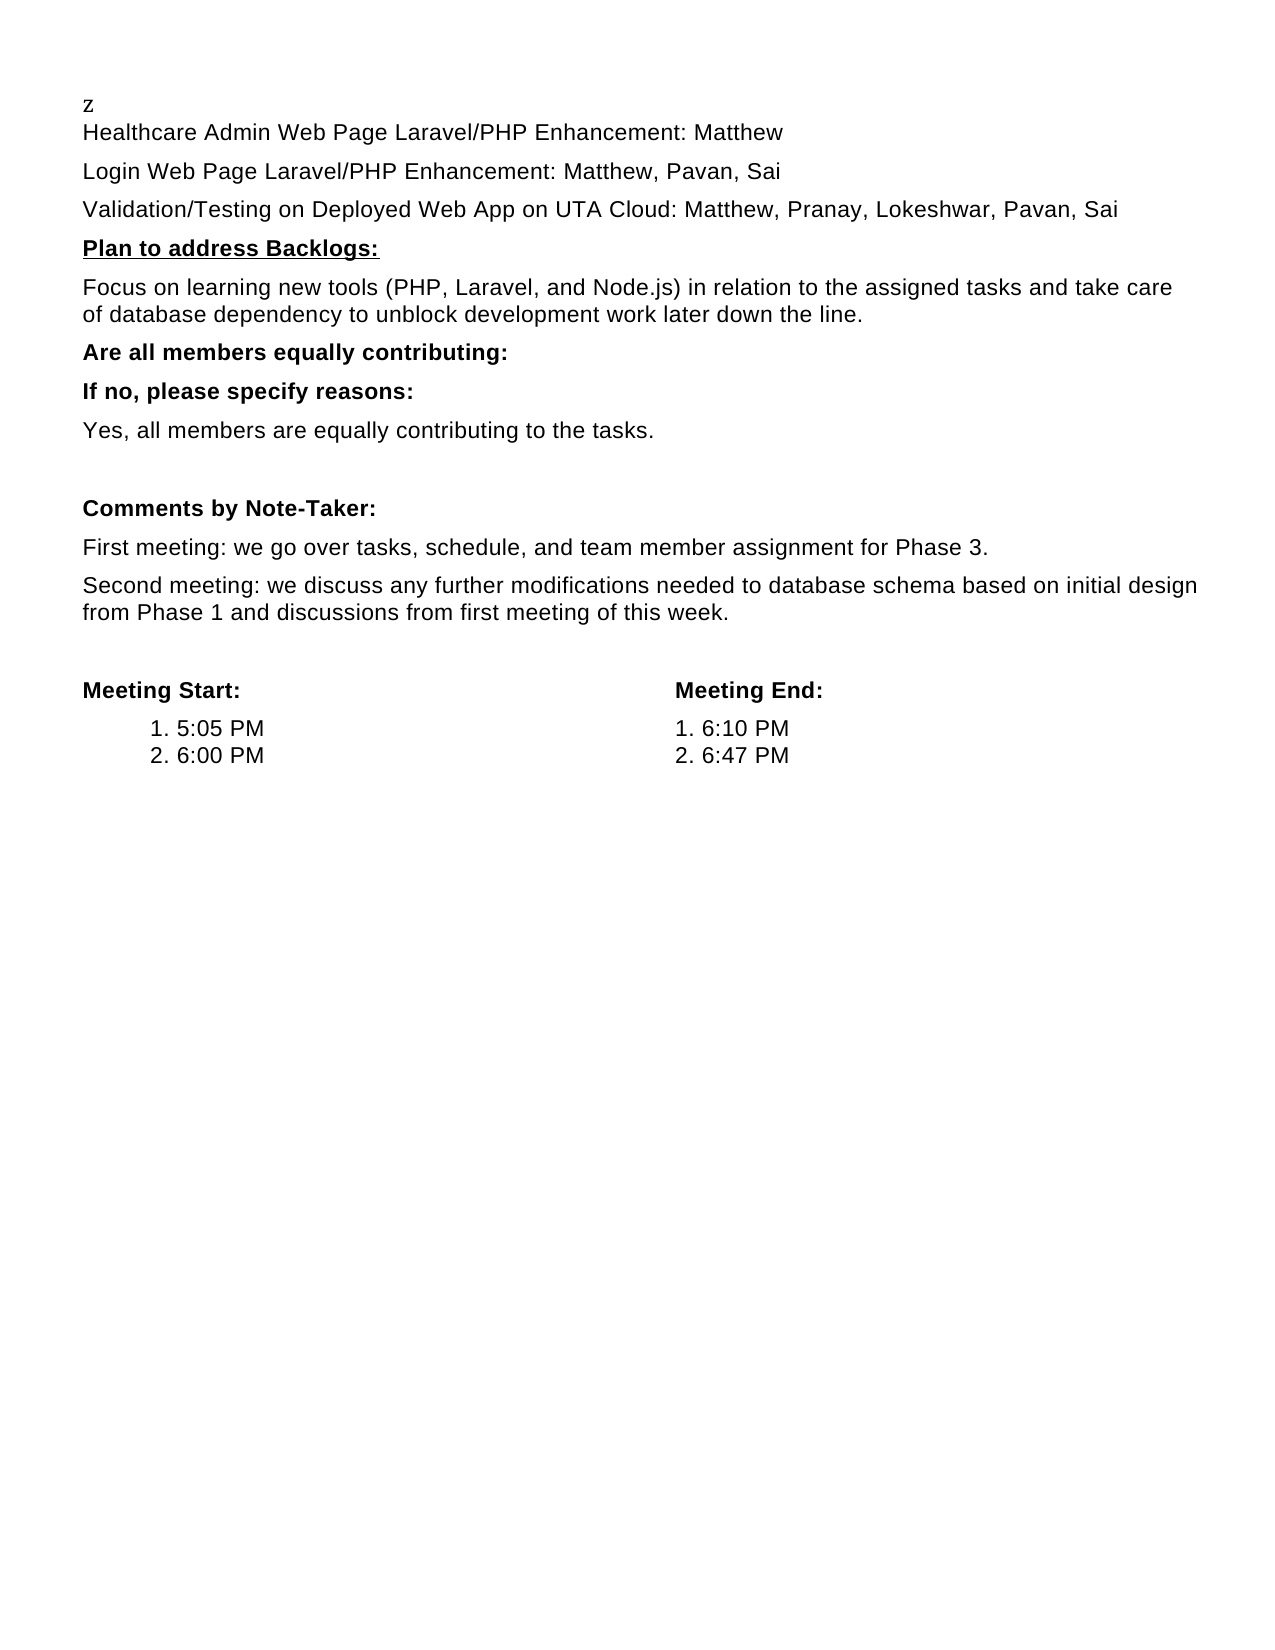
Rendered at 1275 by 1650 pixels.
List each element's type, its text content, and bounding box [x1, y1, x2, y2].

text Validation/Testing on Deployed Web App on UTA Cloud: Matthew, Pranay, Lokeshwar, Pavan, Sai [82, 196, 1200, 223]
text Are all members equally contributing: [82, 339, 1200, 366]
text If no, please specify reasons: [82, 378, 1200, 404]
text Yes, all members are equally contributing to the tasks. [82, 417, 1200, 443]
text Focus on learning new tools (PHP, Laravel, and Node.js) in relation to the assigned tasks and take care of database dependency to unblock development work later down the line. [82, 274, 1200, 327]
text First meeting: we go over tasks, schedule, and team member assignment for Phase 3. [82, 534, 1200, 560]
text Meeting Start: Meeting End: [82, 677, 1200, 703]
text Healthcare Admin Web Page Laravel/PHP Enhancement: Matthew [82, 119, 1200, 145]
text Plan to address Backlogs: [75, 235, 1200, 262]
list 1. 5:05 PM 1. 6:10 PM [150, 715, 1200, 742]
text Login Web Page Laravel/PHP Enhancement: Matthew, Pavan, Sai [82, 158, 1200, 184]
text Second meeting: we discuss any further modifications needed to database schema based on initial design from Phase 1 and discussions from first meeting of this week. [82, 572, 1200, 625]
text Comments by Note-Taker: [82, 495, 1200, 521]
list 2. 6:00 PM 2. 6:47 PM [150, 742, 1200, 768]
